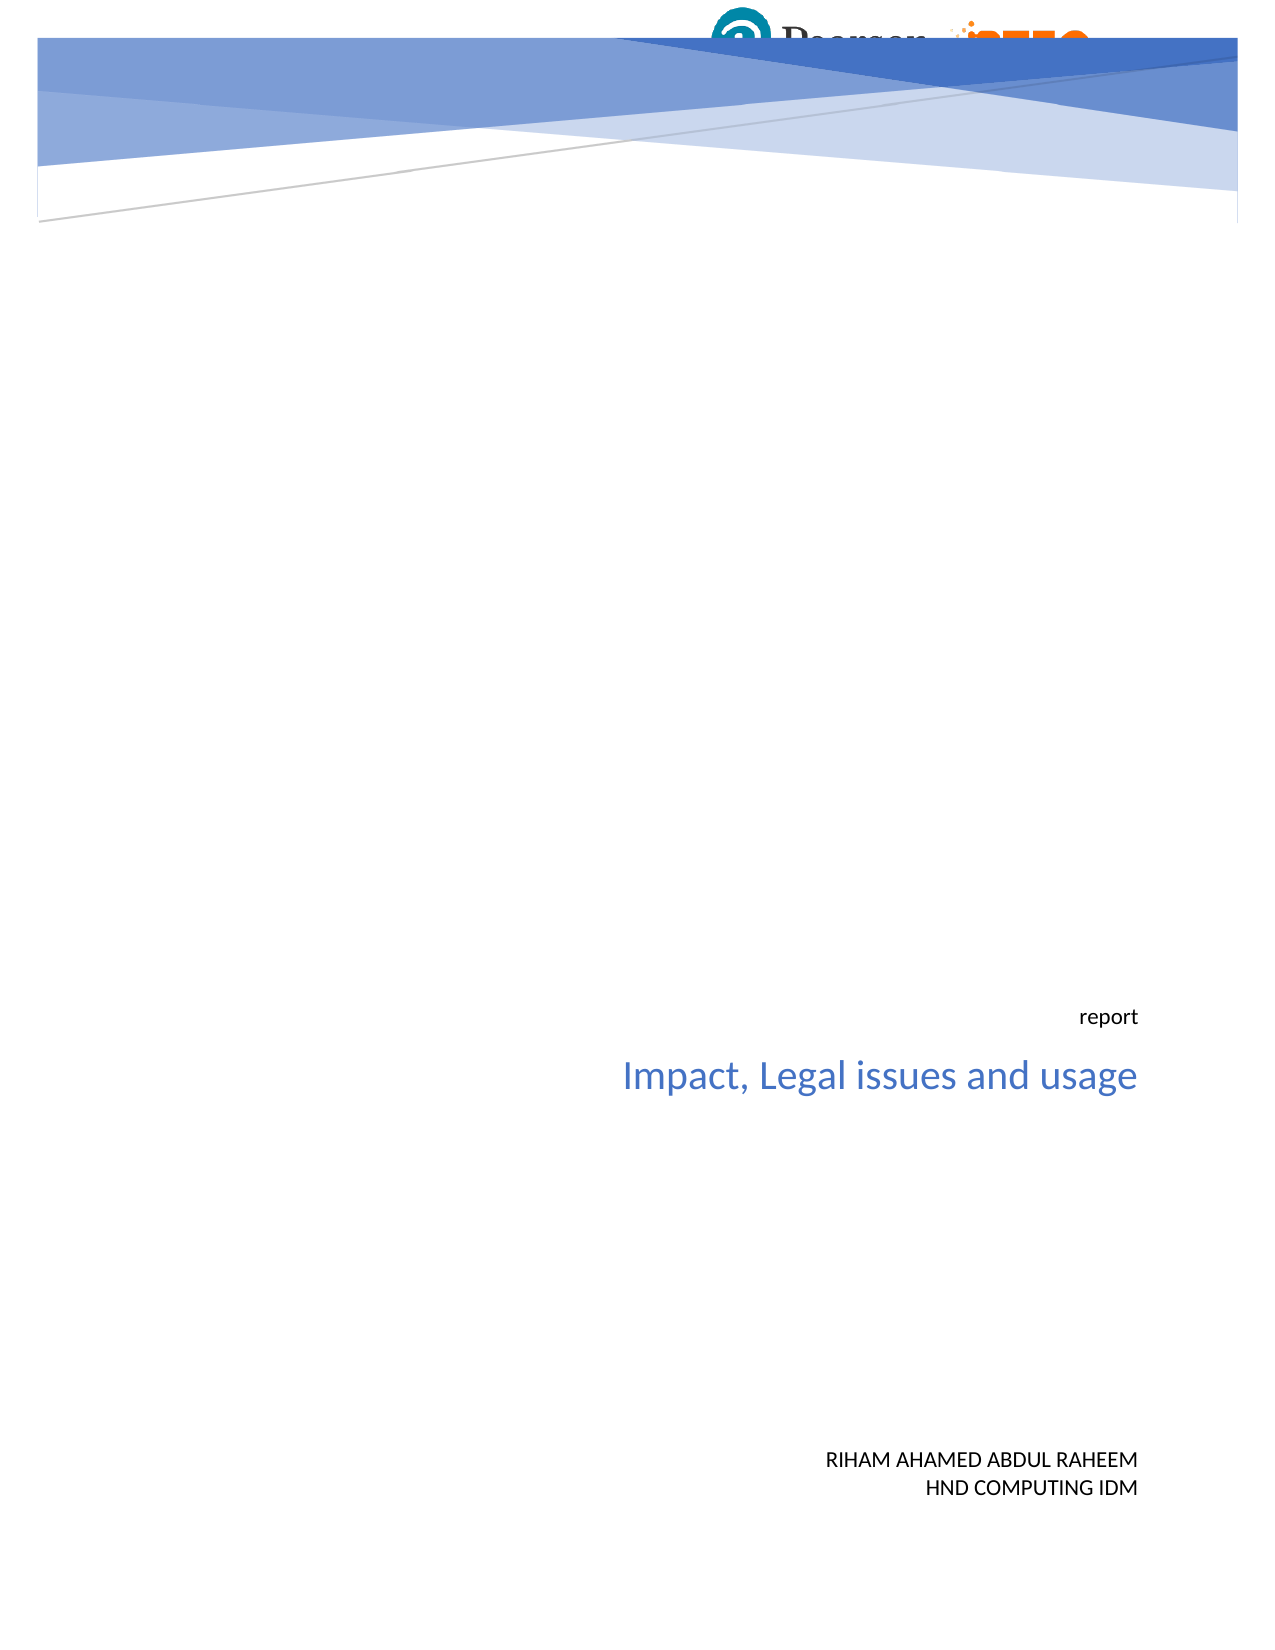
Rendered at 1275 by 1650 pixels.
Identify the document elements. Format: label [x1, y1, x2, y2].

picture [37, 0, 1238, 238]
